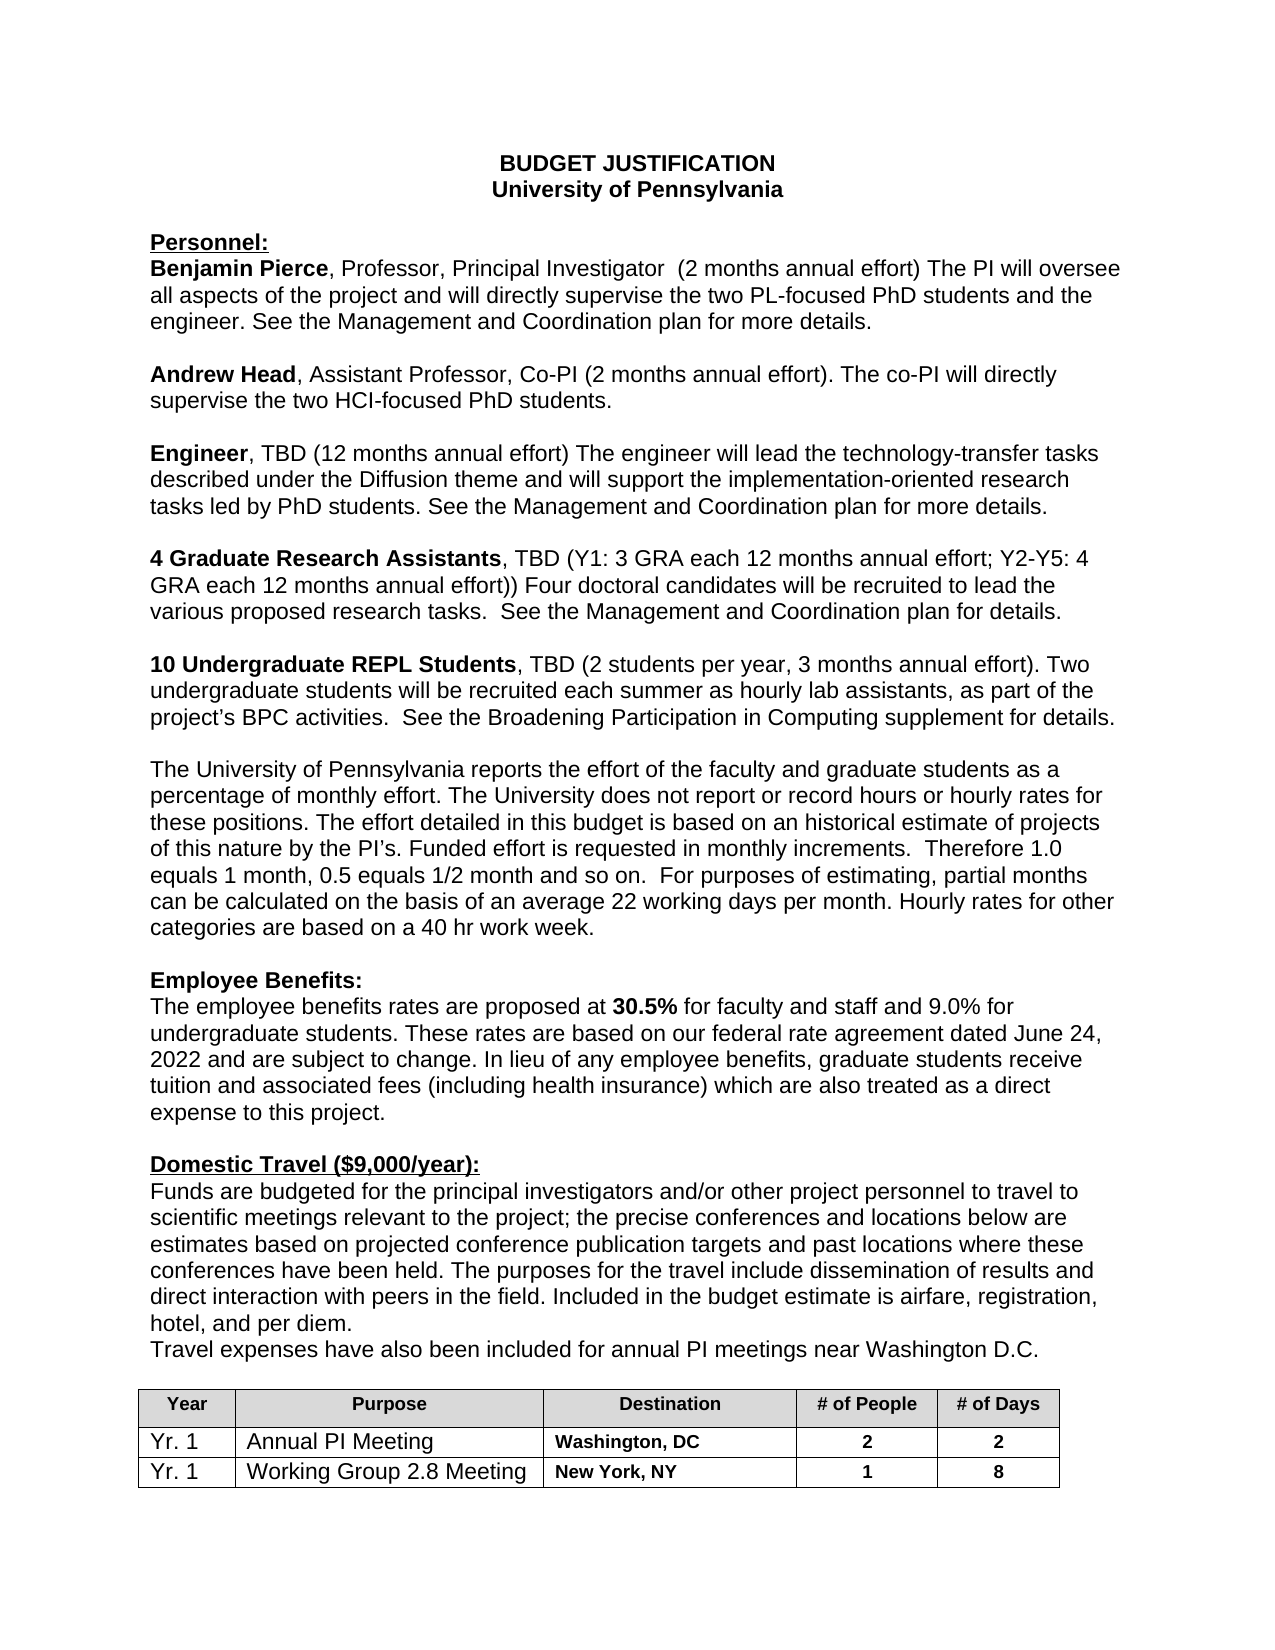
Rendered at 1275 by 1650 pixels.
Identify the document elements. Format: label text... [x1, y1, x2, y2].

text Andrew Head, Assistant Professor, Co-PI (2 months annual effort). The co-PI will directly supervise the two HCI-focused PhD students. [150, 361, 1125, 413]
table_cell 1 [797, 1458, 937, 1487]
table_header # of Days [938, 1390, 1059, 1427]
table_cell 2 [797, 1428, 937, 1457]
table_cell Yr. 1 [139, 1428, 235, 1457]
text Benjamin Pierce, Professor, Principal Investigator (2 months annual effort) The PI will oversee all aspects of the project and will directly supervise the two PL-focused PhD students and the engineer. See the Management and Coordination plan for more details. [150, 255, 1125, 334]
table_header Purpose [236, 1390, 543, 1427]
text Employee Benefits: [150, 967, 1125, 993]
text Engineer, TBD (12 months annual effort) The engineer will lead the technology-transfer tasks described under the Diffusion theme and will support the implementation-oriented research tasks led by PhD students. See the Management and Coordination plan for more details. [150, 440, 1125, 519]
table_cell New York, NY [544, 1458, 796, 1487]
text The University of Pennsylvania reports the effort of the faculty and graduate students as a percentage of monthly effort. The University does not report or record hours or hourly rates for these positions. The effort detailed in this budget is based on an historical estimate of projects of this nature by the PI’s. Funded effort is requested in monthly increments. Therefore 1.0 equals 1 month, 0.5 equals 1/2 month and so on. For purposes of estimating, partial months can be calculated on the basis of an average 22 working days per month. Hourly rates for other categories are based on a 40 hr work week. [150, 756, 1125, 941]
table_cell 8 [938, 1458, 1059, 1487]
text The employee benefits rates are proposed at 30.5% for faculty and staff and 9.0% for undergraduate students. These rates are based on our federal rate agreement dated June 24, 2022 and are subject to change. In lieu of any employee benefits, graduate students receive tuition and associated fees (including health insurance) which are also treated as a direct expense to this project. [150, 993, 1125, 1125]
text 4 Graduate Research Assistants, TBD (Y1: 3 GRA each 12 months annual effort; Y2-Y5: 4 GRA each 12 months annual effort)) Four doctoral candidates will be recruited to lead the various proposed research tasks. See the Management and Coordination plan for details. [150, 545, 1125, 624]
table_header Destination [544, 1390, 796, 1427]
text Travel expenses have also been included for annual PI meetings near Washington D.C. [150, 1336, 1125, 1362]
text University of Pennsylvania [150, 176, 1125, 203]
table_header Year [139, 1390, 235, 1427]
text Domestic Travel ($9,000/year): [150, 1151, 1125, 1178]
table_cell Yr. 1 [139, 1458, 235, 1487]
table_cell Annual PI Meeting [236, 1428, 543, 1457]
table_cell Working Group 2.8 Meeting [236, 1458, 543, 1487]
text Funds are budgeted for the principal investigators and/or other project personnel to travel to scientific meetings relevant to the project; the precise conferences and locations below are estimates based on projected conference publication targets and past locations where these conferences have been held. The purposes for the travel include dissemination of results and direct interaction with peers in the field. Included in the budget estimate is airfare, registration, hotel, and per diem. [150, 1178, 1125, 1336]
table_cell 2 [938, 1428, 1059, 1457]
table_header # of People [797, 1390, 937, 1427]
text 10 Undergraduate REPL Students, TBD (2 students per year, 3 months annual effort). Two undergraduate students will be recruited each summer as hourly lab assistants, as part of the project’s BPC activities. See the Broadening Participation in Computing supplement for details. [150, 651, 1125, 730]
text BUDGET JUSTIFICATION [150, 150, 1125, 176]
text Personnel: [150, 229, 1125, 255]
table_cell Washington, DC [544, 1428, 796, 1457]
